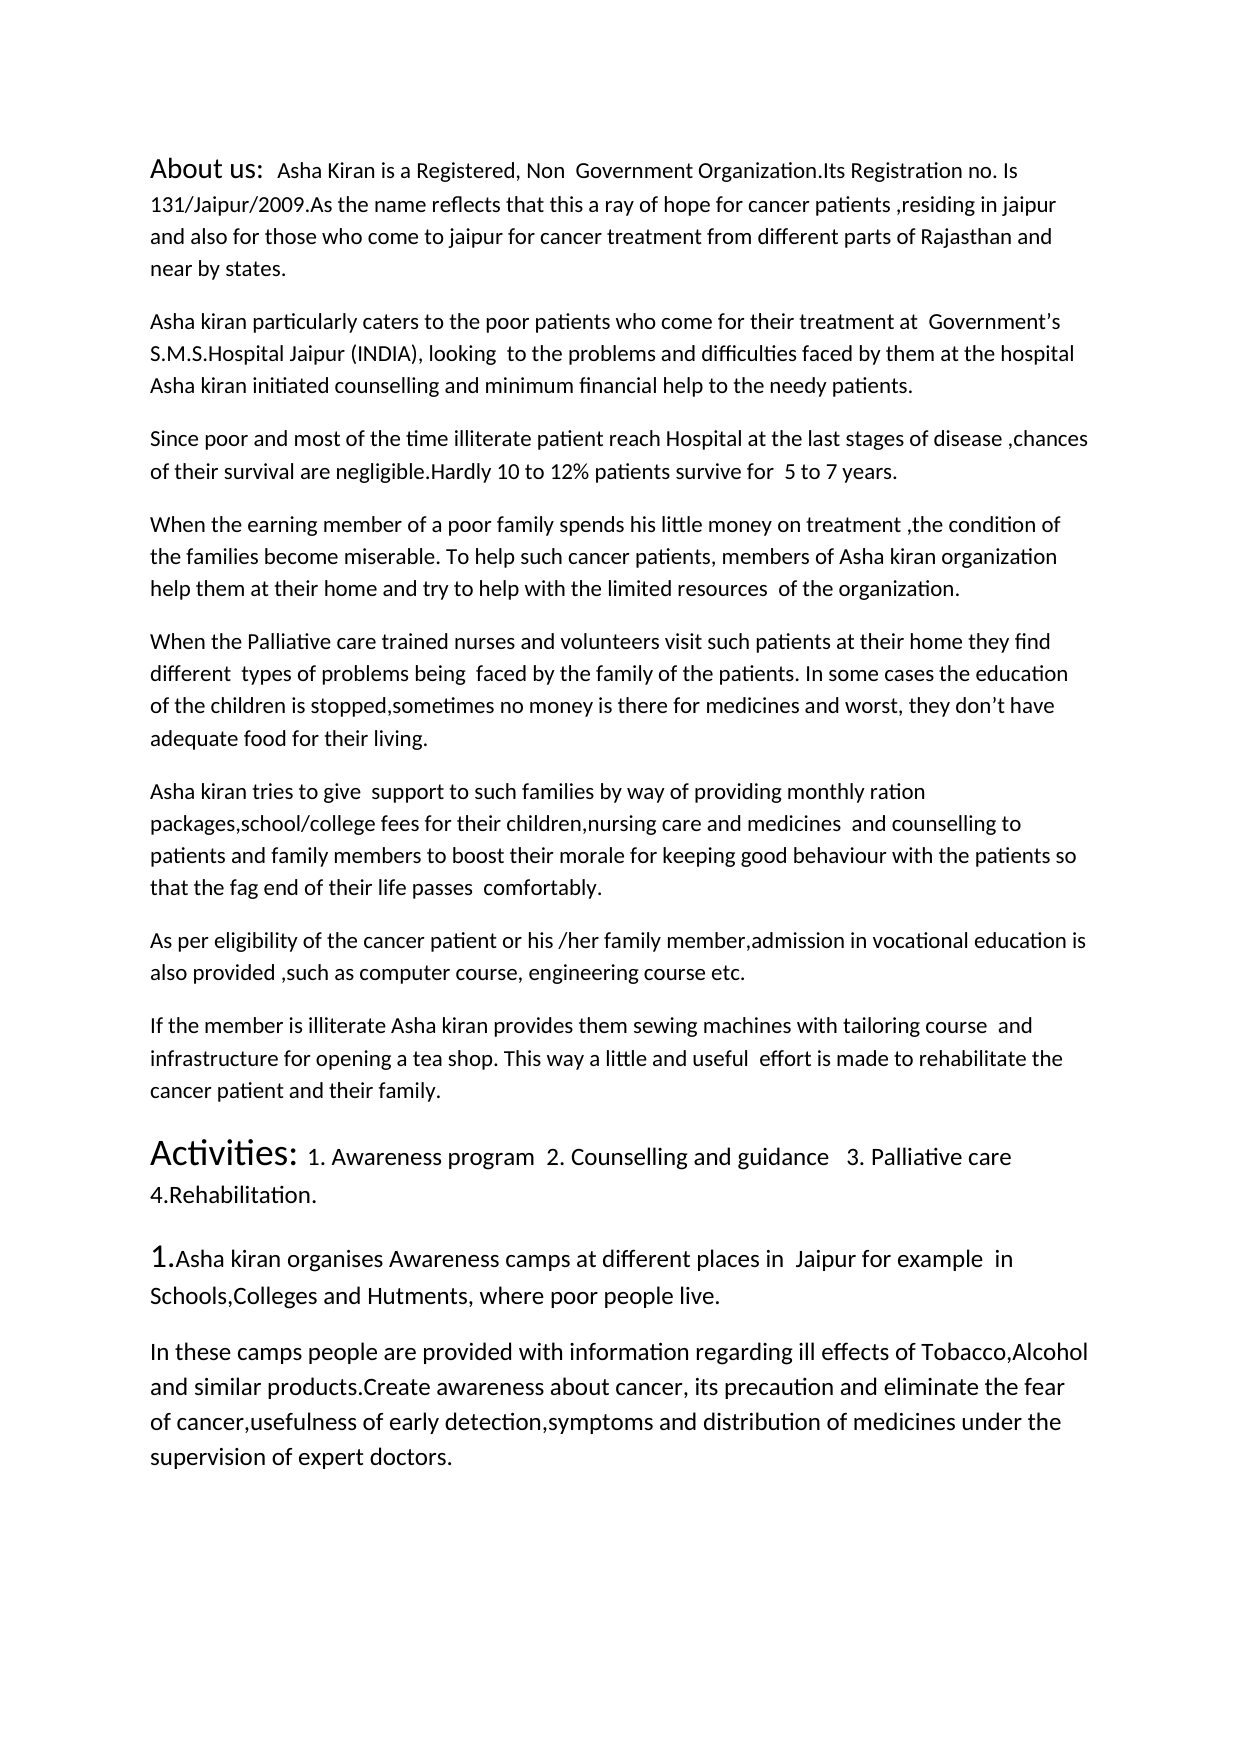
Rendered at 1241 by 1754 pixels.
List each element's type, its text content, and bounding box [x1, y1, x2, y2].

text When the earning member of a poor family spends his little money on treatment ,the condition of the families become miserable. To help such cancer patients, members of Asha kiran organization help them at their home and try to help with the limited resources of the organization. [150, 510, 1090, 602]
text If the member is illiterate Asha kiran provides them sewing machines with tailoring course and infrastructure for opening a tea shop. This way a little and useful effort is made to rehabilitate the cancer patient and their family. [150, 1012, 1090, 1104]
text About us: Asha Kiran is a Registered, Non Government Organization.Its Registration no. Is 131/Jaipur/2009.As the name reflects that this a ray of hope for cancer patients ,residing in jaipur and also for those who come to jaipur for cancer treatment from different parts of Rajasthan and near by states. [150, 150, 1090, 282]
text 1.Asha kiran organises Awareness camps at different places in Jaipur for example in Schools,Colleges and Hutments, where poor people live. [150, 1235, 1090, 1311]
text As per eligibility of the cancer patient or his /her family member,admission in vocational education is also provided ,such as computer course, engineering course etc. [150, 926, 1090, 987]
text When the Palliative care trained nurses and volunteers visit such patients at their home they find different types of problems being faced by the family of the patients. In some cases the education of the children is stopped,sometimes no money is there for medicines and worst, they don’t have adequate food for their living. [150, 627, 1090, 752]
text Activities: 1. Awareness program 2. Counselling and guidance 3. Palliative care 4.Rehabilitation. [150, 1129, 1090, 1210]
text Since poor and most of the time illiterate patient reach Hospital at the last stages of disease ,chances of their survival are negligible.Hardly 10 to 12% patients survive for 5 to 7 years. [150, 424, 1090, 485]
text Asha kiran tries to give support to such families by way of providing monthly ration packages,school/college fees for their children,nursing care and medicines and counselling to patients and family members to boost their morale for keeping good behaviour with the patients so that the fag end of their life passes comfortably. [150, 777, 1090, 901]
text In these camps people are provided with information regarding ill effects of Tobacco,Alcohol and similar products.Create awareness about cancer, its precaution and eliminate the fear of cancer,usefulness of early detection,symptoms and distribution of medicines under the supervision of expert doctors. [150, 1336, 1090, 1472]
text Asha kiran particularly caters to the poor patients who come for their treatment at Government’s S.M.S.Hospital Jaipur (INDIA), looking to the problems and difficulties faced by them at the hospital Asha kiran initiated counselling and minimum financial help to the needy patients. [150, 307, 1090, 399]
